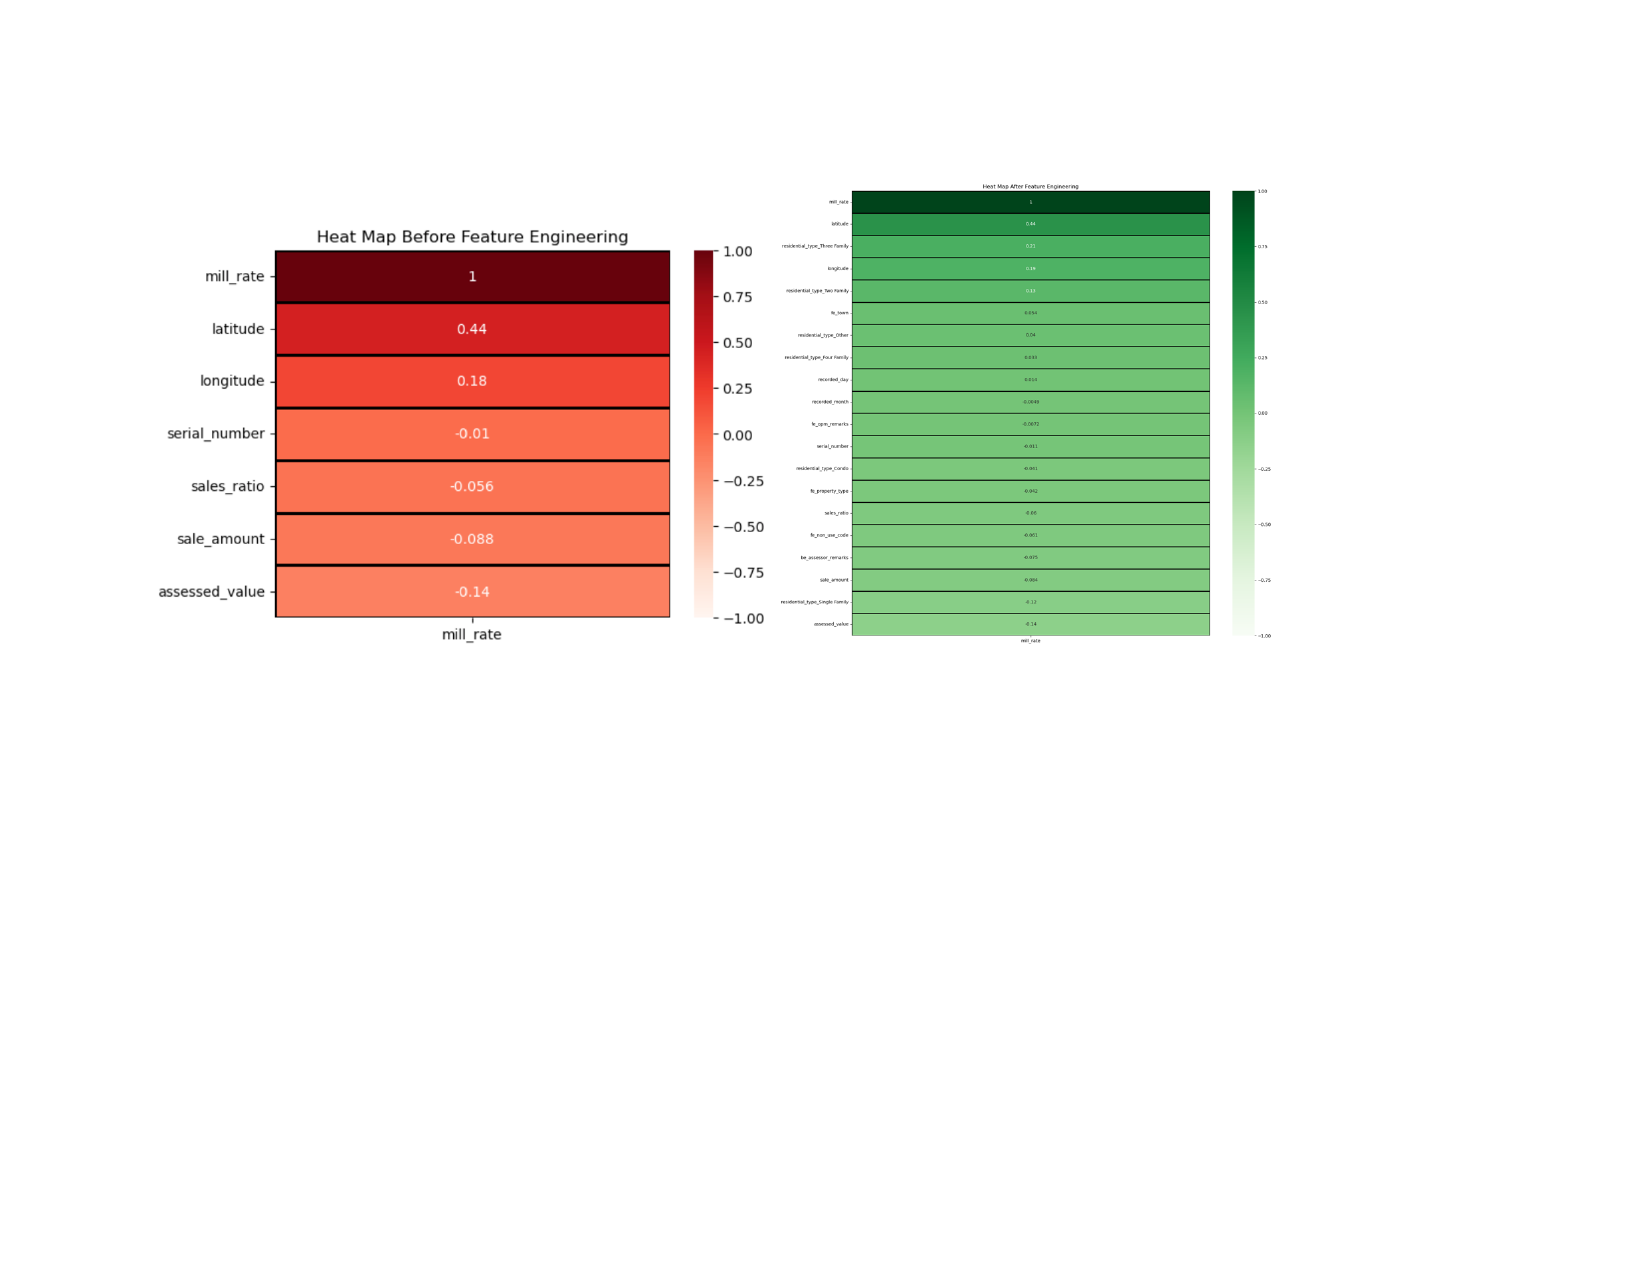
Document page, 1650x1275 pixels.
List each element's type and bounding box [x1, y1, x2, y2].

picture [150, 180, 1277, 650]
